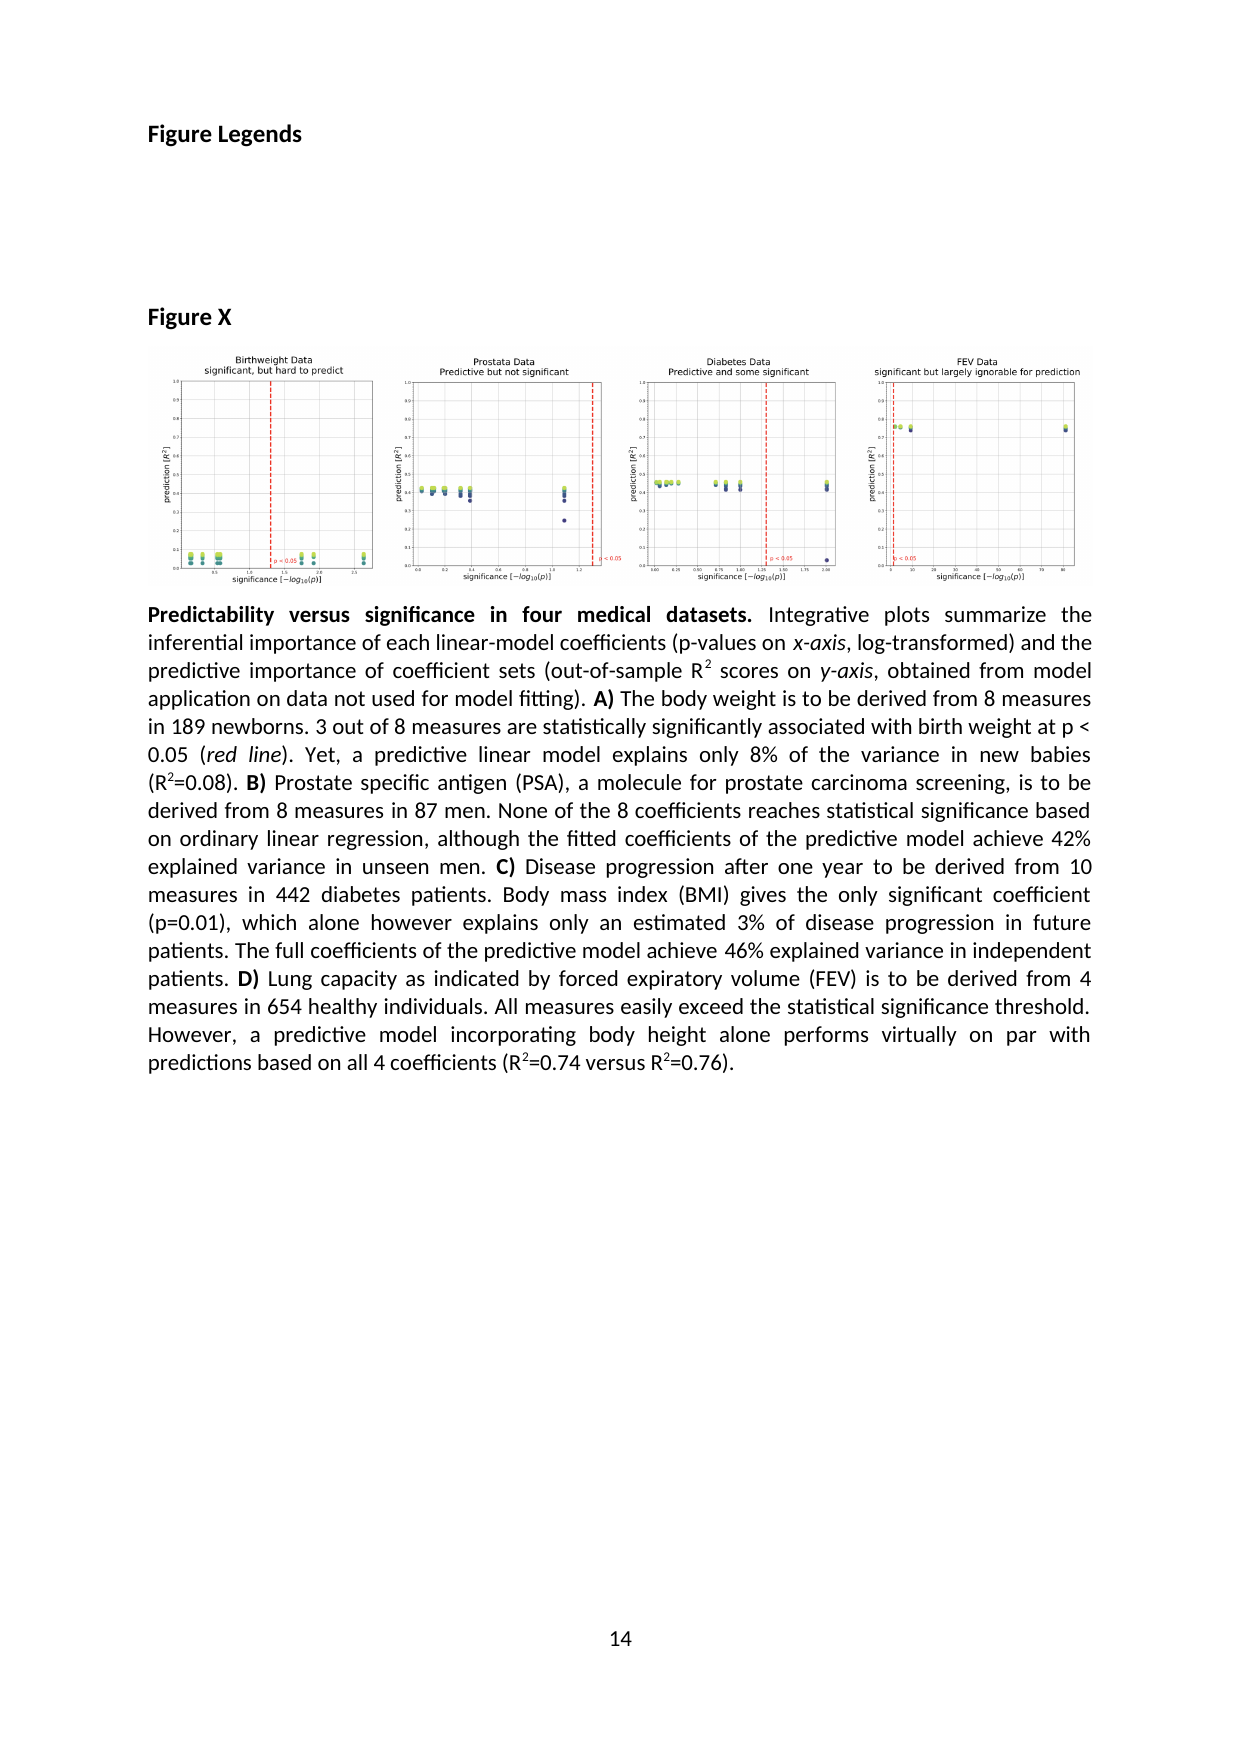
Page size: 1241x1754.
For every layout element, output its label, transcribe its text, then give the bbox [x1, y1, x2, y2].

text Figure Legends [148, 118, 1092, 149]
picture [147, 346, 1093, 586]
text Figure X [148, 301, 1092, 332]
text Predictability versus significance in four medical datasets. Integrative plots summarize the inferential importance of each linear-model coefficients (p-values on x-axis, log-transformed) and the predictive importance of coefficient sets (out-of-sample R2 scores on y-axis, obtained from model application on data not used for model fitting). A) The body weight is to be derived from 8 measures in 189 newborns. 3 out of 8 measures are statistically significantly associated with birth weight at p < 0.05 (red line). Yet, a predictive linear model explains only 8% of the variance in new babies (R2=0.08). B) Prostate specific antigen (PSA), a molecule for prostate carcinoma screening, is to be derived from 8 measures in 87 men. None of the 8 coefficients reaches statistical significance based on ordinary linear regression, although the fitted coefficients of the predictive model achieve 42% explained variance in unseen men. C) Disease progression after one year to be derived from 10 measures in 442 diabetes patients. Body mass index (BMI) gives the only significant coefficient (p=0.01), which alone however explains only an estimated 3% of disease progression in future patients. The full coefficients of the predictive model achieve 46% explained variance in independent patients. D) Lung capacity as indicated by forced expiratory volume (FEV) is to be derived from 4 measures in 654 healthy individuals. All measures easily exceed the statistical significance threshold. However, a predictive model incorporating body height alone performs virtually on par with predictions based on all 4 coefficients (R2=0.74 versus R2=0.76). [148, 600, 1092, 1076]
